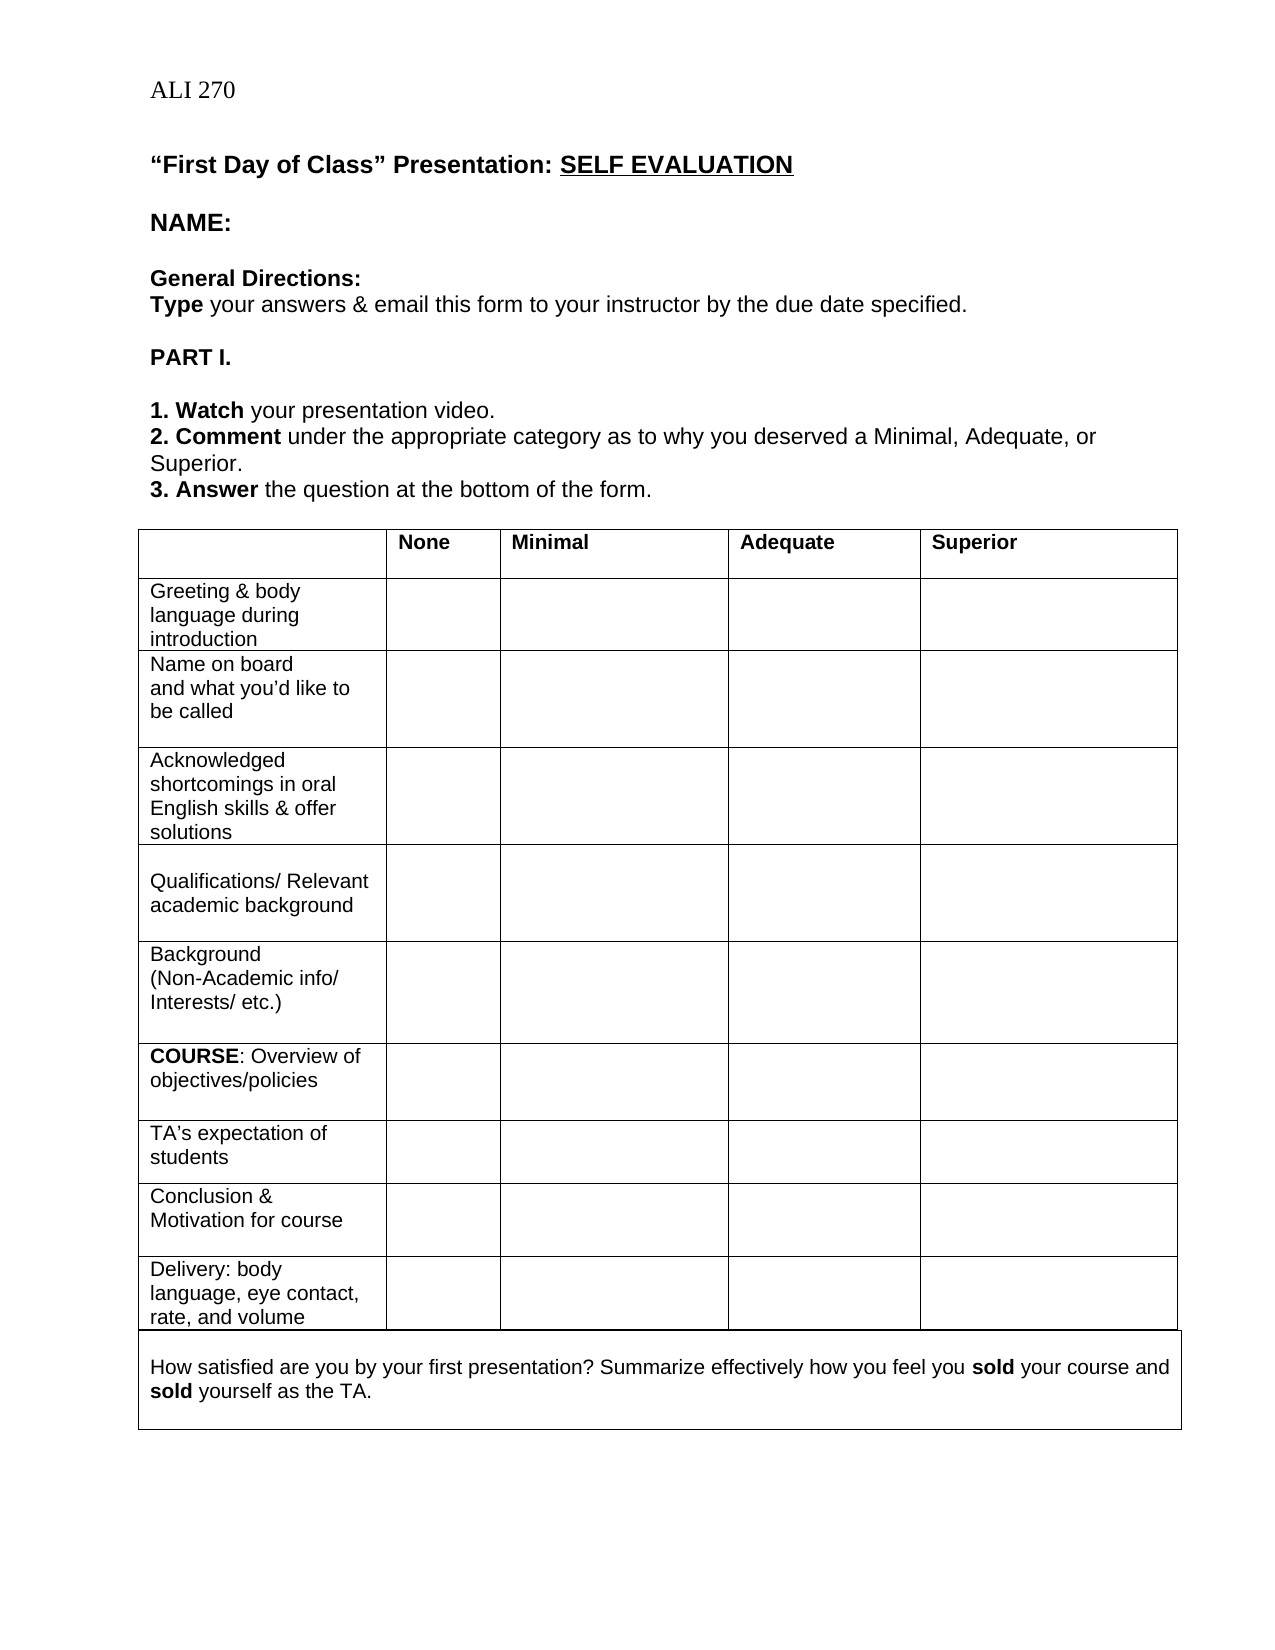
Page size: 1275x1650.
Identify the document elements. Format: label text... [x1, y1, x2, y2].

table_cell [729, 1121, 920, 1183]
text Type your answers & email this form to your instructor by the due date specified. [150, 291, 1125, 318]
table_cell Name on board and what you’d like to be called [139, 651, 386, 747]
table_cell [921, 1121, 1177, 1183]
table_cell TA’s expectation of students [139, 1121, 386, 1183]
table_cell [921, 942, 1177, 1043]
table_cell [387, 942, 500, 1043]
table_cell [921, 748, 1177, 844]
table_cell [501, 579, 728, 650]
table_cell [501, 748, 728, 844]
table_cell [729, 942, 920, 1043]
table_cell Background (Non-Academic info/ Interests/ etc.) [139, 942, 386, 1043]
table_cell [387, 1044, 500, 1119]
table_header Adequate [729, 530, 920, 577]
table_header Superior [921, 530, 1177, 577]
text 1. Watch your presentation video. [150, 397, 1125, 423]
table_cell [387, 748, 500, 844]
table_cell [729, 845, 920, 941]
table_header None [387, 530, 500, 577]
table_cell [921, 1184, 1177, 1256]
table_header Minimal [501, 530, 728, 577]
table_cell [729, 1257, 920, 1329]
text PART I. [150, 344, 1125, 370]
table_cell [387, 651, 500, 747]
table_cell Qualifications/ Relevant academic background [139, 845, 386, 941]
table_cell [729, 651, 920, 747]
table_cell [921, 1257, 1177, 1329]
table_cell [501, 942, 728, 1043]
table_cell Greeting & body language during introduction [139, 579, 386, 650]
table_cell [921, 579, 1177, 650]
table_cell [501, 1044, 728, 1119]
table_cell [729, 748, 920, 844]
table_cell [501, 651, 728, 747]
table_cell [387, 1121, 500, 1183]
table_cell [501, 845, 728, 941]
table_cell [501, 1184, 728, 1256]
table_cell Delivery: body language, eye contact, rate, and volume [139, 1257, 386, 1329]
table_cell [501, 1121, 728, 1183]
table_cell Acknowledged shortcomings in oral English skills & offer solutions [139, 748, 386, 844]
table_cell [387, 579, 500, 650]
table_cell [921, 651, 1177, 747]
table_cell Conclusion & Motivation for course [139, 1184, 386, 1256]
table_cell [387, 1257, 500, 1329]
table_header How satisfied are you by your first presentation? Summarize effectively how you feel you sold your course and sold yourself as the TA. [139, 1331, 1181, 1429]
table_cell [921, 1044, 1177, 1119]
table_cell COURSE: Overview of objectives/policies [139, 1044, 386, 1119]
table_header [139, 530, 386, 577]
table_cell [921, 845, 1177, 941]
table_cell [729, 579, 920, 650]
table_cell [387, 845, 500, 941]
table_cell [729, 1044, 920, 1119]
text General Directions: [150, 265, 1125, 291]
text 3. Answer the question at the bottom of the form. [150, 476, 1125, 502]
text 2. Comment under the appropriate category as to why you deserved a Minimal, Adequate, or Superior. [150, 423, 1125, 476]
text NAME: [150, 207, 1125, 236]
table_cell [501, 1257, 728, 1329]
table_cell [387, 1184, 500, 1256]
text “First Day of Class” Presentation: SELF EVALUATION [150, 150, 1125, 179]
table_cell [729, 1184, 920, 1256]
